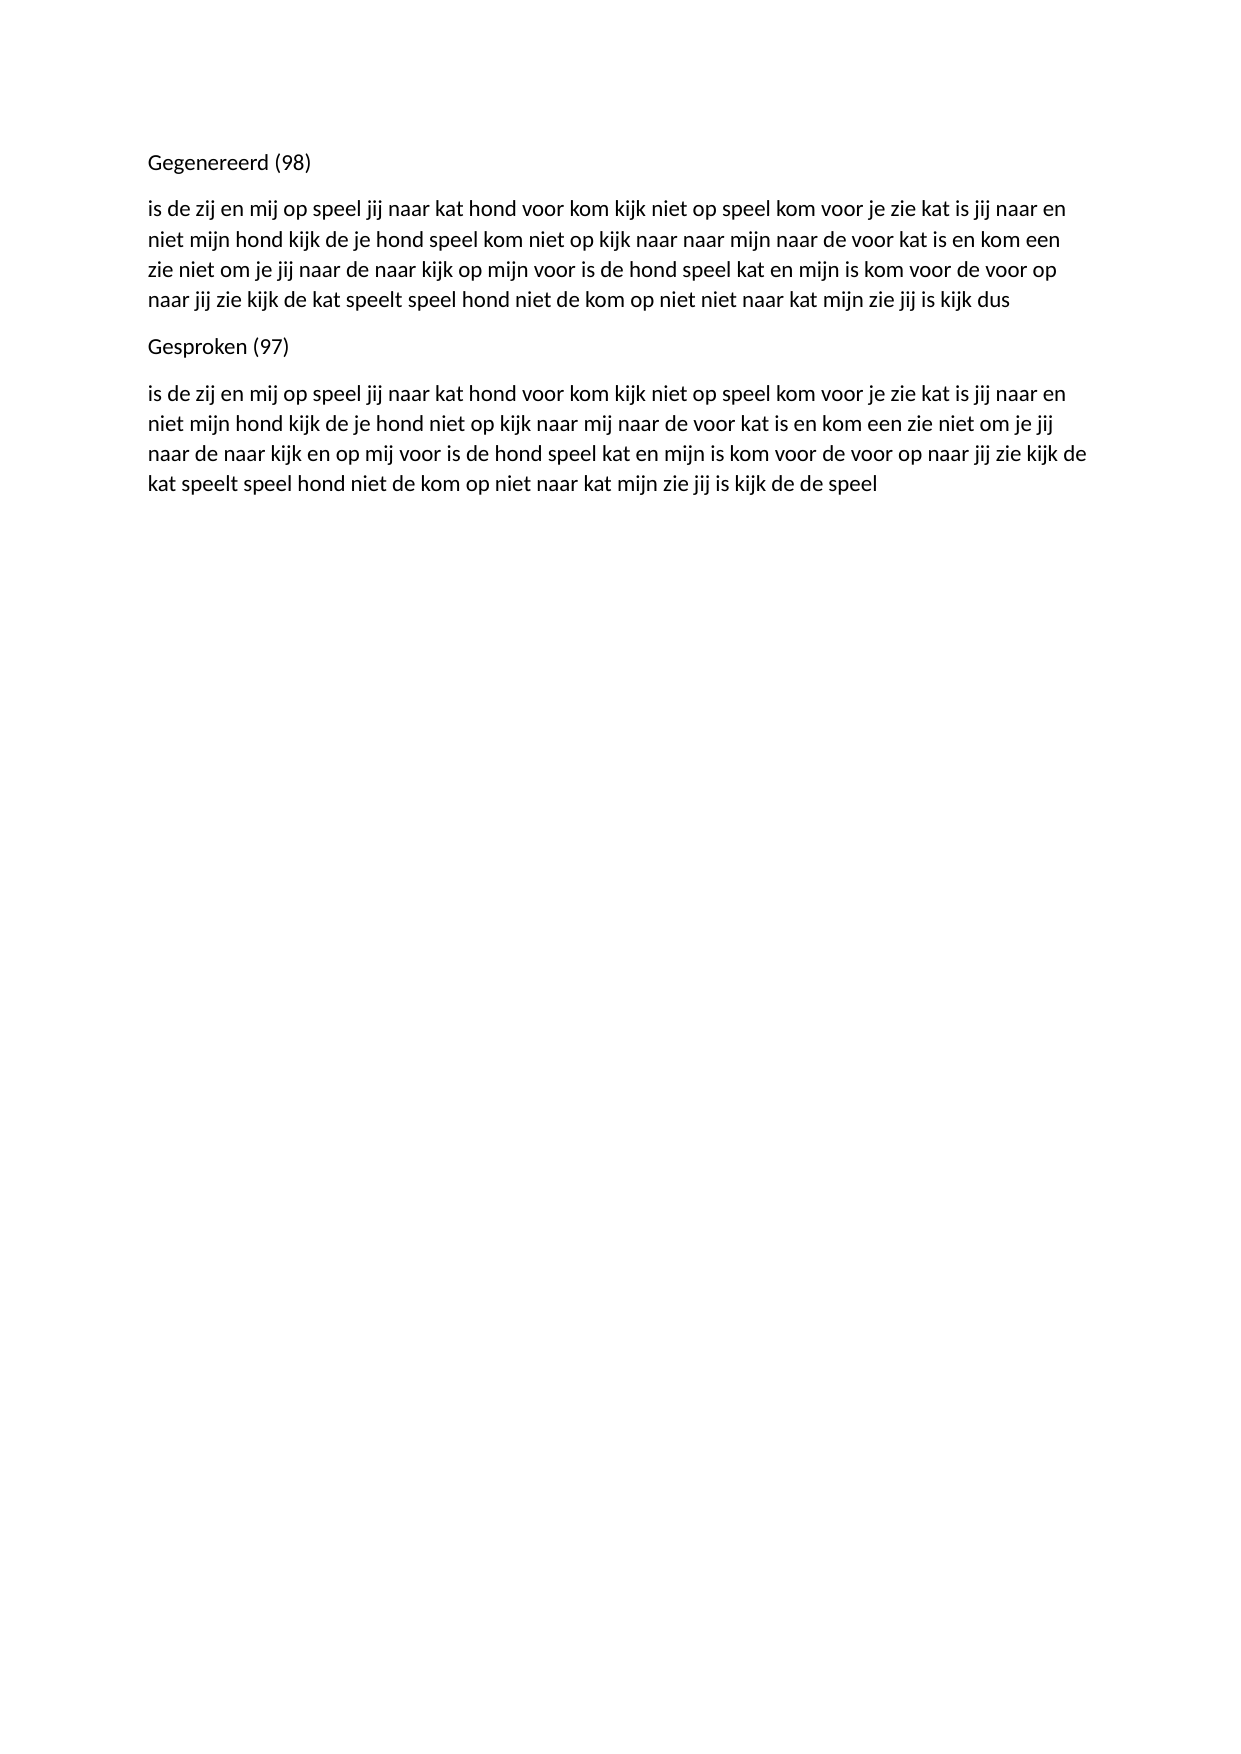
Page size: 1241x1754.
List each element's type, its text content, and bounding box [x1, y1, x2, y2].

text is de zij en mij op speel jij naar kat hond voor kom kijk niet op speel kom voor je zie kat is jij naar en niet mijn hond kijk de je hond niet op kijk naar mij naar de voor kat is en kom een zie niet om je jij naar de naar kijk en op mij voor is de hond speel kat en mijn is kom voor de voor op naar jij zie kijk de kat speelt speel hond niet de kom op niet naar kat mijn zie jij is kijk de de speel [148, 379, 1093, 497]
text Gegenereerd (98) [148, 148, 1093, 176]
text Gesproken (97) [148, 332, 1093, 360]
text is de zij en mij op speel jij naar kat hond voor kom kijk niet op speel kom voor je zie kat is jij naar en niet mijn hond kijk de je hond speel kom niet op kijk naar naar mijn naar de voor kat is en kom een zie niet om je jij naar de naar kijk op mijn voor is de hond speel kat en mijn is kom voor de voor op naar jij zie kijk de kat speelt speel hond niet de kom op niet niet naar kat mijn zie jij is kijk dus [148, 194, 1093, 313]
